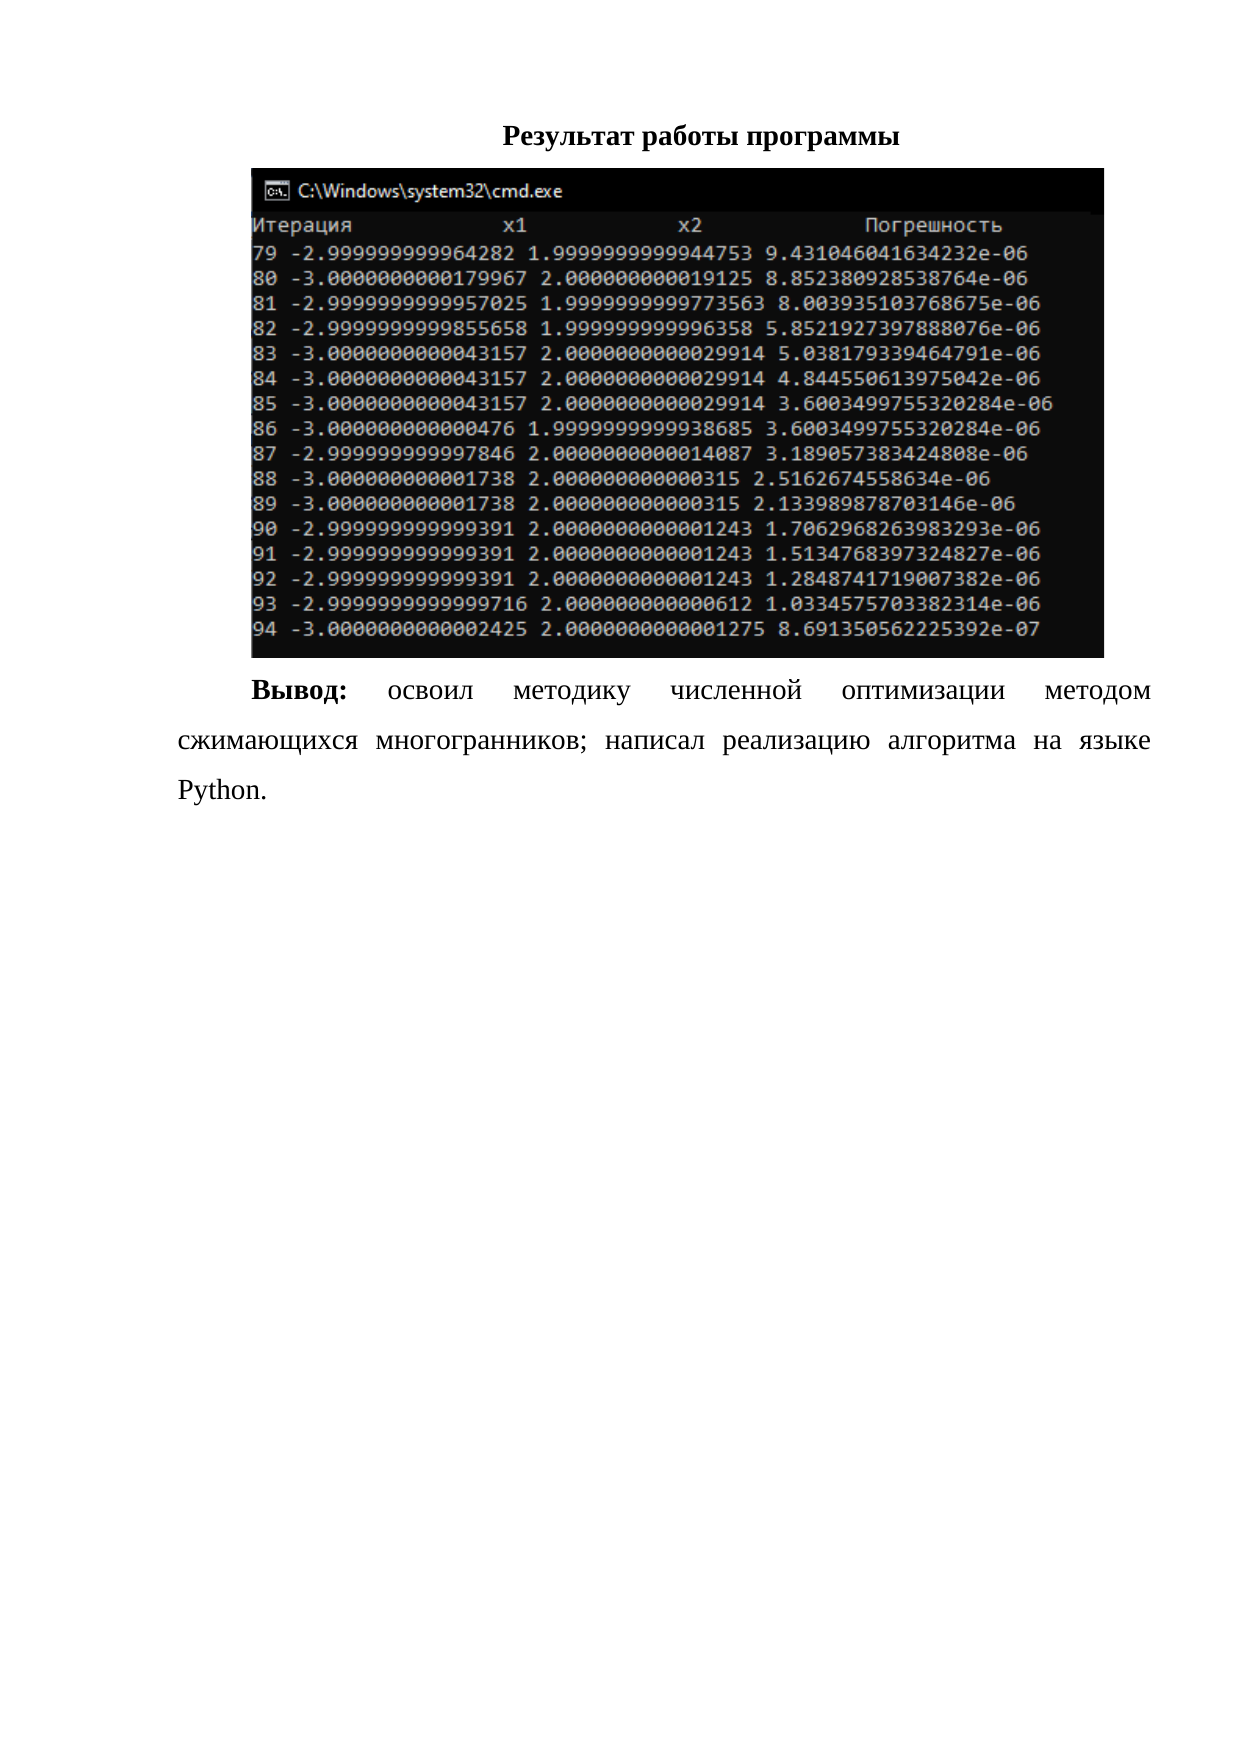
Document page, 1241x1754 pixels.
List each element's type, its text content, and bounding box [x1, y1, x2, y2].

text Вывод: освоил методику численной оптимизации методом сжимающихся многогранников; написал реализацию алгоритма на языке Python. [177, 672, 1152, 806]
picture [251, 168, 1105, 658]
text Результат работы программы [177, 118, 1152, 152]
